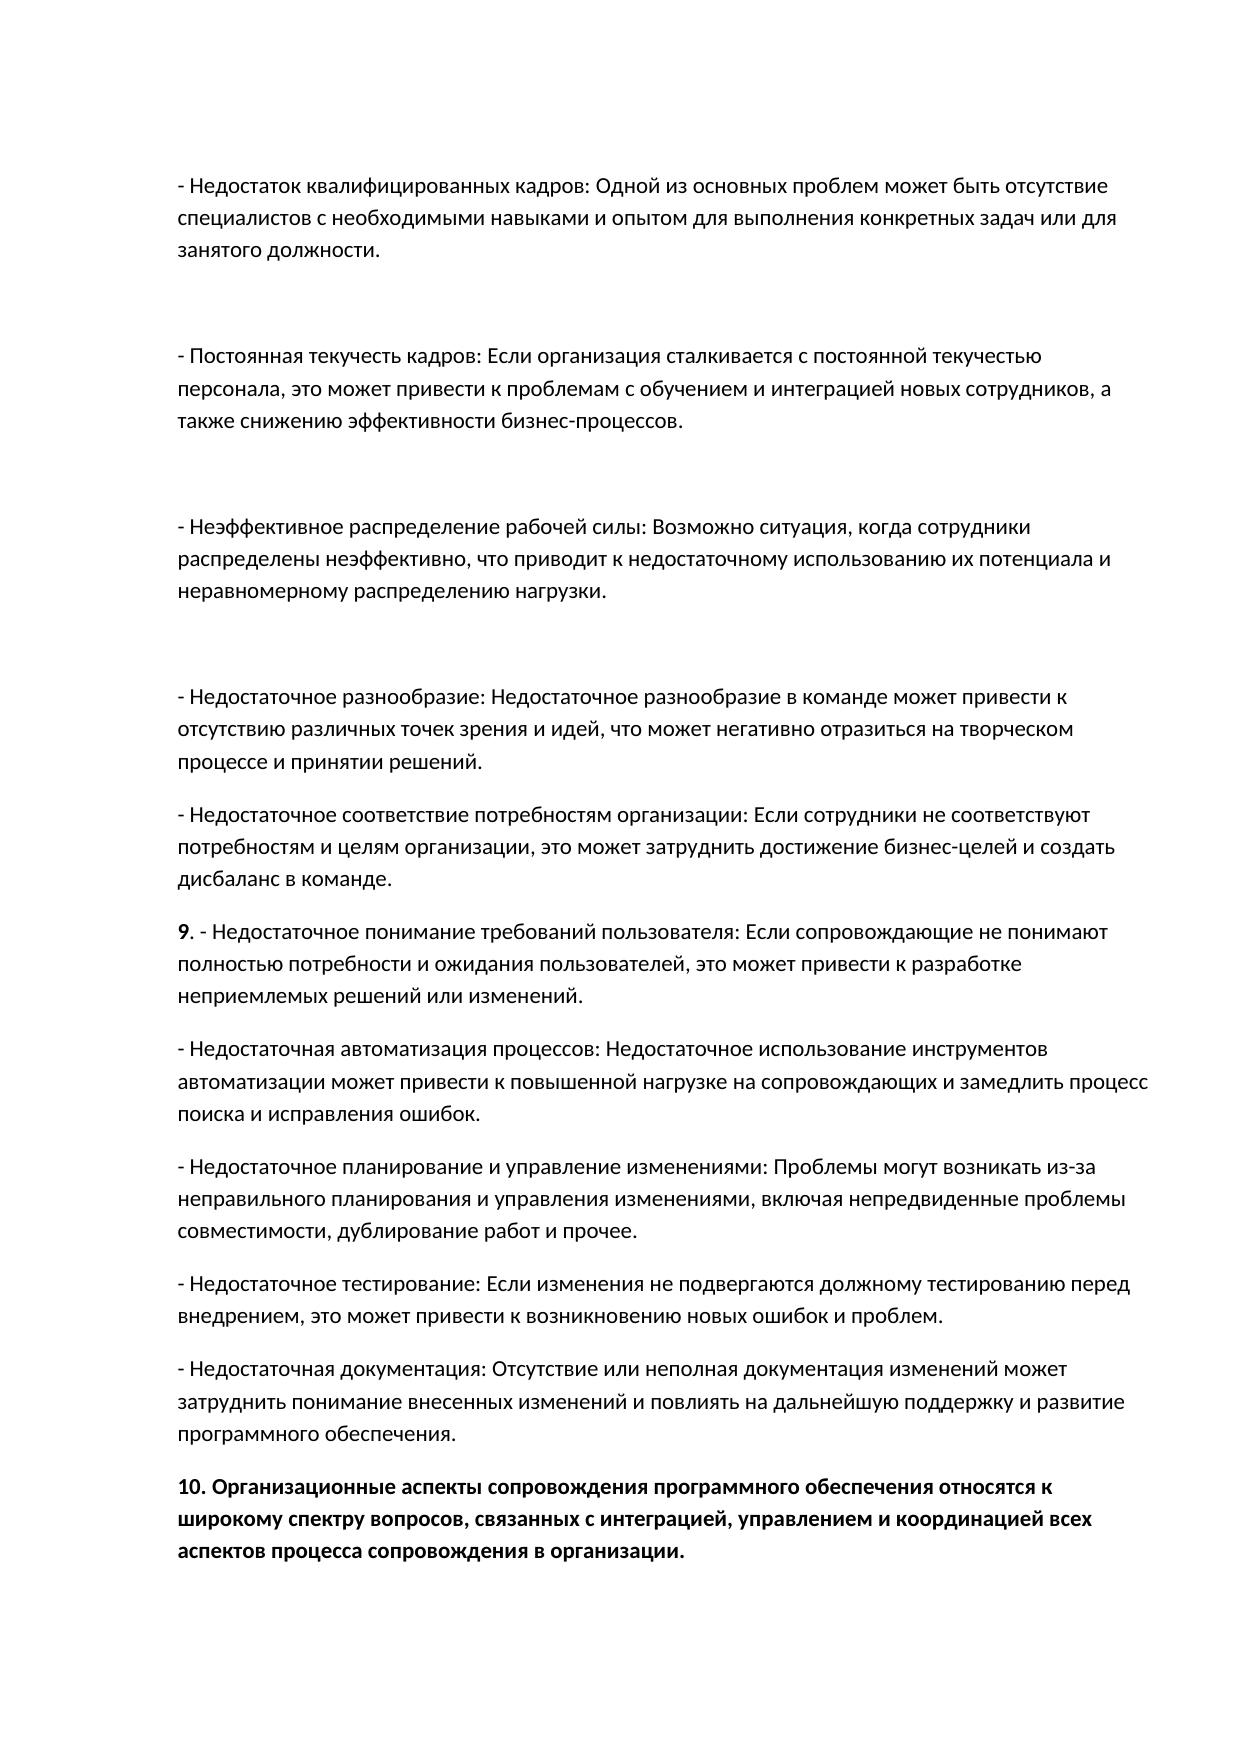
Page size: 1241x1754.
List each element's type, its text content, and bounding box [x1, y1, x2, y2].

text - Недостаточное разнообразие: Недостаточное разнообразие в команде может привести к отсутствию различных точек зрения и идей, что может негативно отразиться на творческом процессе и принятии решений. [177, 682, 1152, 775]
text - Недостаточная документация: Отсутствие или неполная документация изменений может затруднить понимание внесенных изменений и повлиять на дальнейшую поддержку и развитие программного обеспечения. [177, 1354, 1152, 1447]
text - Неэффективное распределение рабочей силы: Возможно ситуация, когда сотрудники распределены неэффективно, что приводит к недостаточному использованию их потенциала и неравномерному распределению нагрузки. [177, 512, 1152, 604]
text - Недостаточное тестирование: Если изменения не подвергаются должному тестированию перед внедрением, это может привести к возникновению новых ошибок и проблем. [177, 1269, 1152, 1329]
text 10. Организационные аспекты сопровождения программного обеспечения относятся к широкому спектру вопросов, связанных с интеграцией, управлением и координацией всех аспектов процесса сопровождения в организации. [177, 1472, 1152, 1564]
text - Недостаточное соответствие потребностям организации: Если сотрудники не соответствуют потребностям и целям организации, это может затруднить достижение бизнес-целей и создать дисбаланс в команде. [177, 800, 1152, 892]
text - Недостаточная автоматизация процессов: Недостаточное использование инструментов автоматизации может привести к повышенной нагрузке на сопровождающих и замедлить процесс поиска и исправления ошибок. [177, 1034, 1152, 1127]
text - Недостаток квалифицированных кадров: Одной из основных проблем может быть отсутствие специалистов с необходимыми навыками и опытом для выполнения конкретных задач или для занятого должности. [177, 171, 1152, 263]
text 9. - Недостаточное понимание требований пользователя: Если сопровождающие не понимают полностью потребности и ожидания пользователей, это может привести к разработке неприемлемых решений или изменений. [177, 917, 1152, 1009]
text - Постоянная текучесть кадров: Если организация сталкивается с постоянной текучестью персонала, это может привести к проблемам с обучением и интеграцией новых сотрудников, а также снижению эффективности бизнес-процессов. [177, 342, 1152, 434]
text - Недостаточное планирование и управление изменениями: Проблемы могут возникать из-за неправильного планирования и управления изменениями, включая непредвиденные проблемы совместимости, дублирование работ и прочее. [177, 1152, 1152, 1244]
